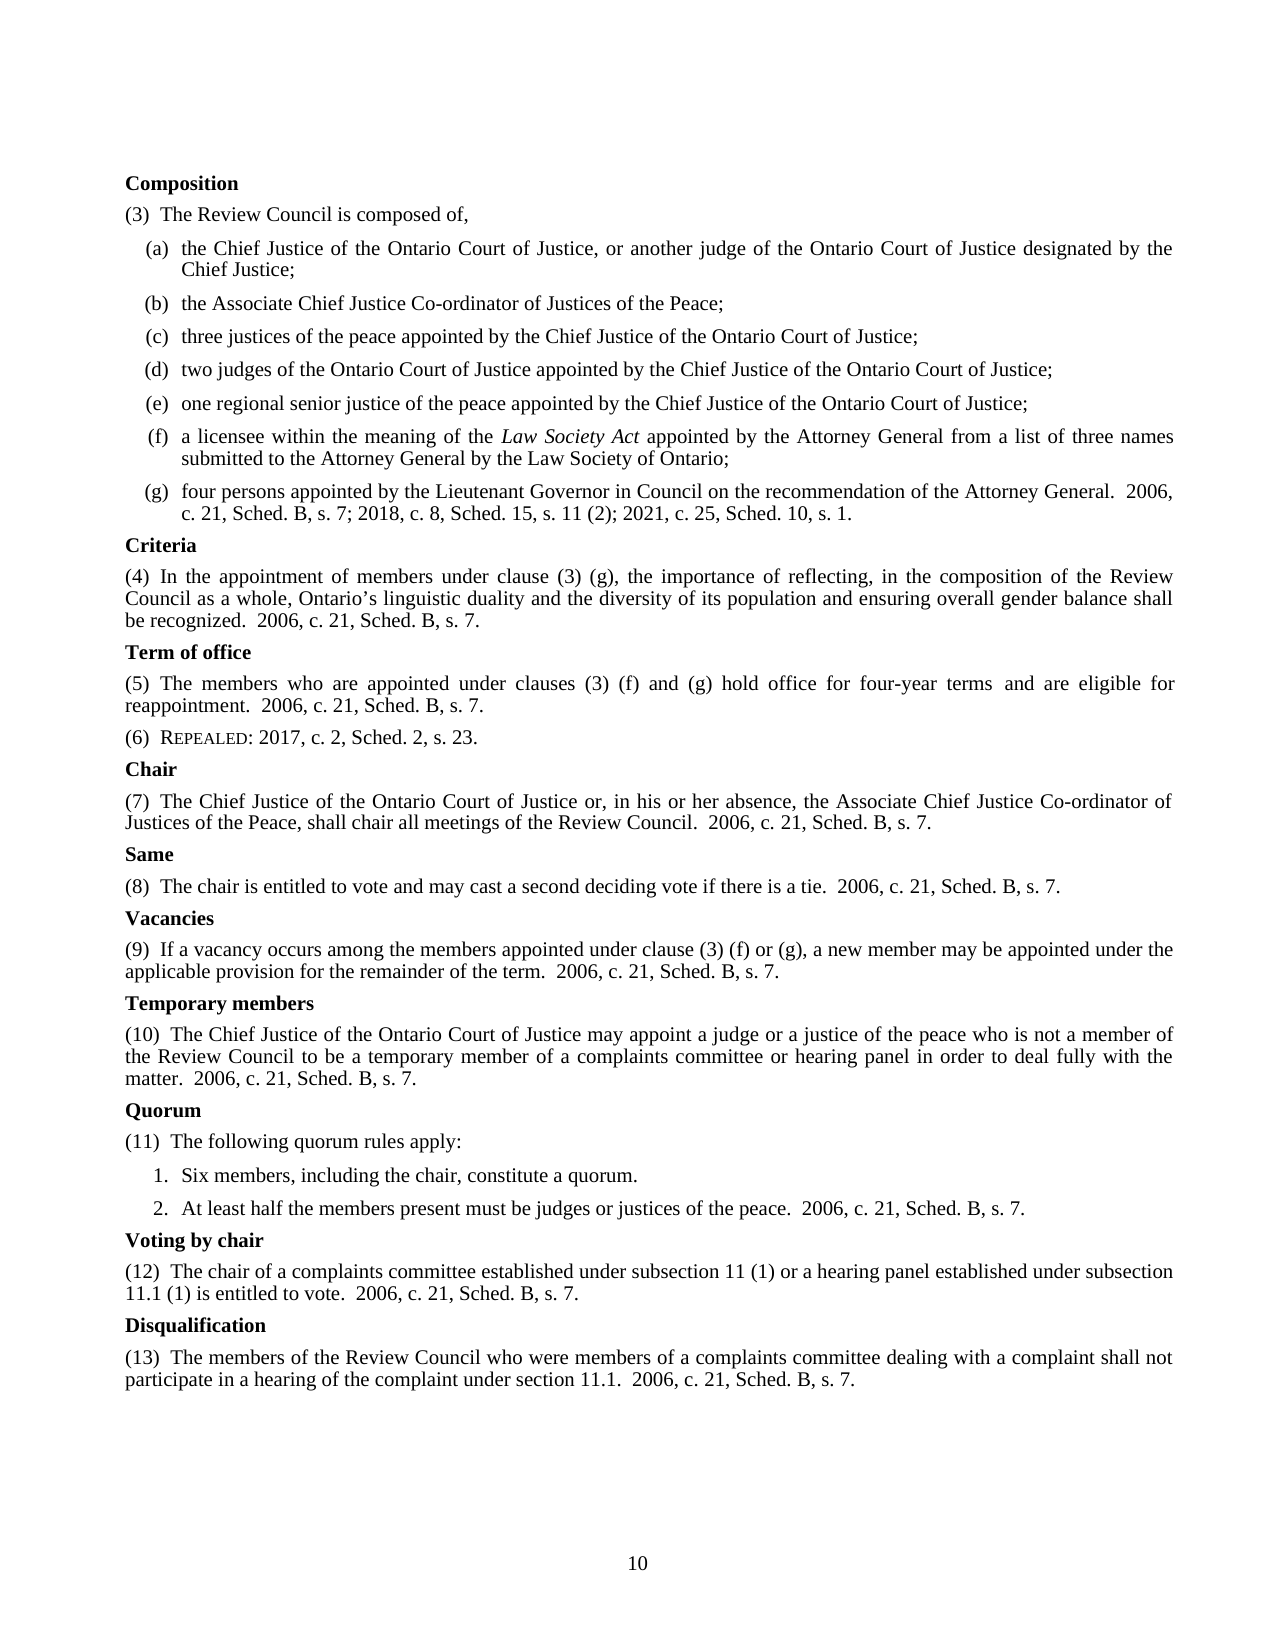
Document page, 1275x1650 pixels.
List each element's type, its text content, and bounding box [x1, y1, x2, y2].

text Chair [125, 761, 1175, 780]
text Term of office [125, 644, 1175, 663]
text (10) The Chief Justice of the Ontario Court of Justice may appoint a judge or a justice of the peace who is not a member of the Review Council to be a temporary member of a complaints committee or hearing panel in order to deal fully with the matter. 2006, c. 21, Sched. B, s. 7. [125, 1024, 1175, 1090]
text (6) Repealed: 2017, c. 2, Sched. 2, s. 23. [125, 727, 1175, 749]
text (12) The chair of a complaints committee established under subsection 11 (1) or a hearing panel established under subsection 11.1 (1) is entitled to vote. 2006, c. 21, Sched. B, s. 7. [125, 1262, 1175, 1305]
text (e) one regional senior justice of the peace appointed by the Chief Justice of the Ontario Court of Justice; [125, 393, 1175, 414]
text (8) The chair is entitled to vote and may cast a second deciding vote if there is a tie. 2006, c. 21, Sched. B, s. 7. [125, 876, 1175, 898]
text 2. At least half the members present must be judges or justices of the peace. 2006, c. 21, Sched. B, s. 7. [125, 1198, 1175, 1220]
text (g) four persons appointed by the Lieutenant Governor in Council on the recommendation of the Attorney General. 2006, c. 21, Sched. B, s. 7; 2018, c. 8, Sched. 15, s. 11 (2); 2021, c. 25, Sched. 10, s. 1. [125, 481, 1175, 524]
text (11) The following quorum rules apply: [125, 1131, 1175, 1153]
text Same [125, 847, 1175, 865]
text (5) The members who are appointed under clauses (3) (f) and (g) hold office for four-year terms and are eligible for reappointment. 2006, c. 21, Sched. B, s. 7. [125, 673, 1175, 717]
text (a) the Chief Justice of the Ontario Court of Justice, or another judge of the Ontario Court of Justice designated by the Chief Justice; [125, 237, 1175, 281]
text (f) a licensee within the meaning of the Law Society Act appointed by the Attorney General from a list of three names submitted to the Attorney General by the Law Society of Ontario; [125, 426, 1175, 469]
text (d) two judges of the Ontario Court of Justice appointed by the Chief Justice of the Ontario Court of Justice; [125, 359, 1175, 381]
text Voting by chair [125, 1232, 1175, 1251]
text Disqualification [125, 1318, 1175, 1336]
text (13) The members of the Review Council who were members of a complaints committee dealing with a complaint shall not participate in a hearing of the complaint under section 11.1. 2006, c. 21, Sched. B, s. 7. [125, 1347, 1175, 1390]
text 1. Six members, including the chair, constitute a quorum. [125, 1165, 1175, 1187]
text (7) The Chief Justice of the Ontario Court of Justice or, in his or her absence, the Associate Chief Justice Co-ordinator of Justices of the Peace, shall chair all meetings of the Review Council. 2006, c. 21, Sched. B, s. 7. [125, 791, 1175, 834]
text (4) In the appointment of members under clause (3) (g), the importance of reflecting, in the composition of the Review Council as a whole, Ontario’s linguistic duality and the diversity of its population and ensuring overall gender balance shall be recognized. 2006, c. 21, Sched. B, s. 7. [125, 566, 1175, 632]
text Vacancies [125, 910, 1175, 929]
text Criteria [125, 537, 1175, 556]
text Quorum [125, 1102, 1175, 1121]
text (9) If a vacancy occurs among the members appointed under clause (3) (f) or (g), a new member may be appointed under the applicable provision for the remainder of the term. 2006, c. 21, Sched. B, s. 7. [125, 939, 1175, 983]
text (c) three justices of the peace appointed by the Chief Justice of the Ontario Court of Justice; [125, 326, 1175, 348]
text (3) The Review Council is composed of, [125, 204, 1175, 226]
text Temporary members [125, 995, 1175, 1014]
text (b) the Associate Chief Justice Co-ordinator of Justices of the Peace; [125, 293, 1175, 314]
text Composition [125, 175, 1175, 194]
